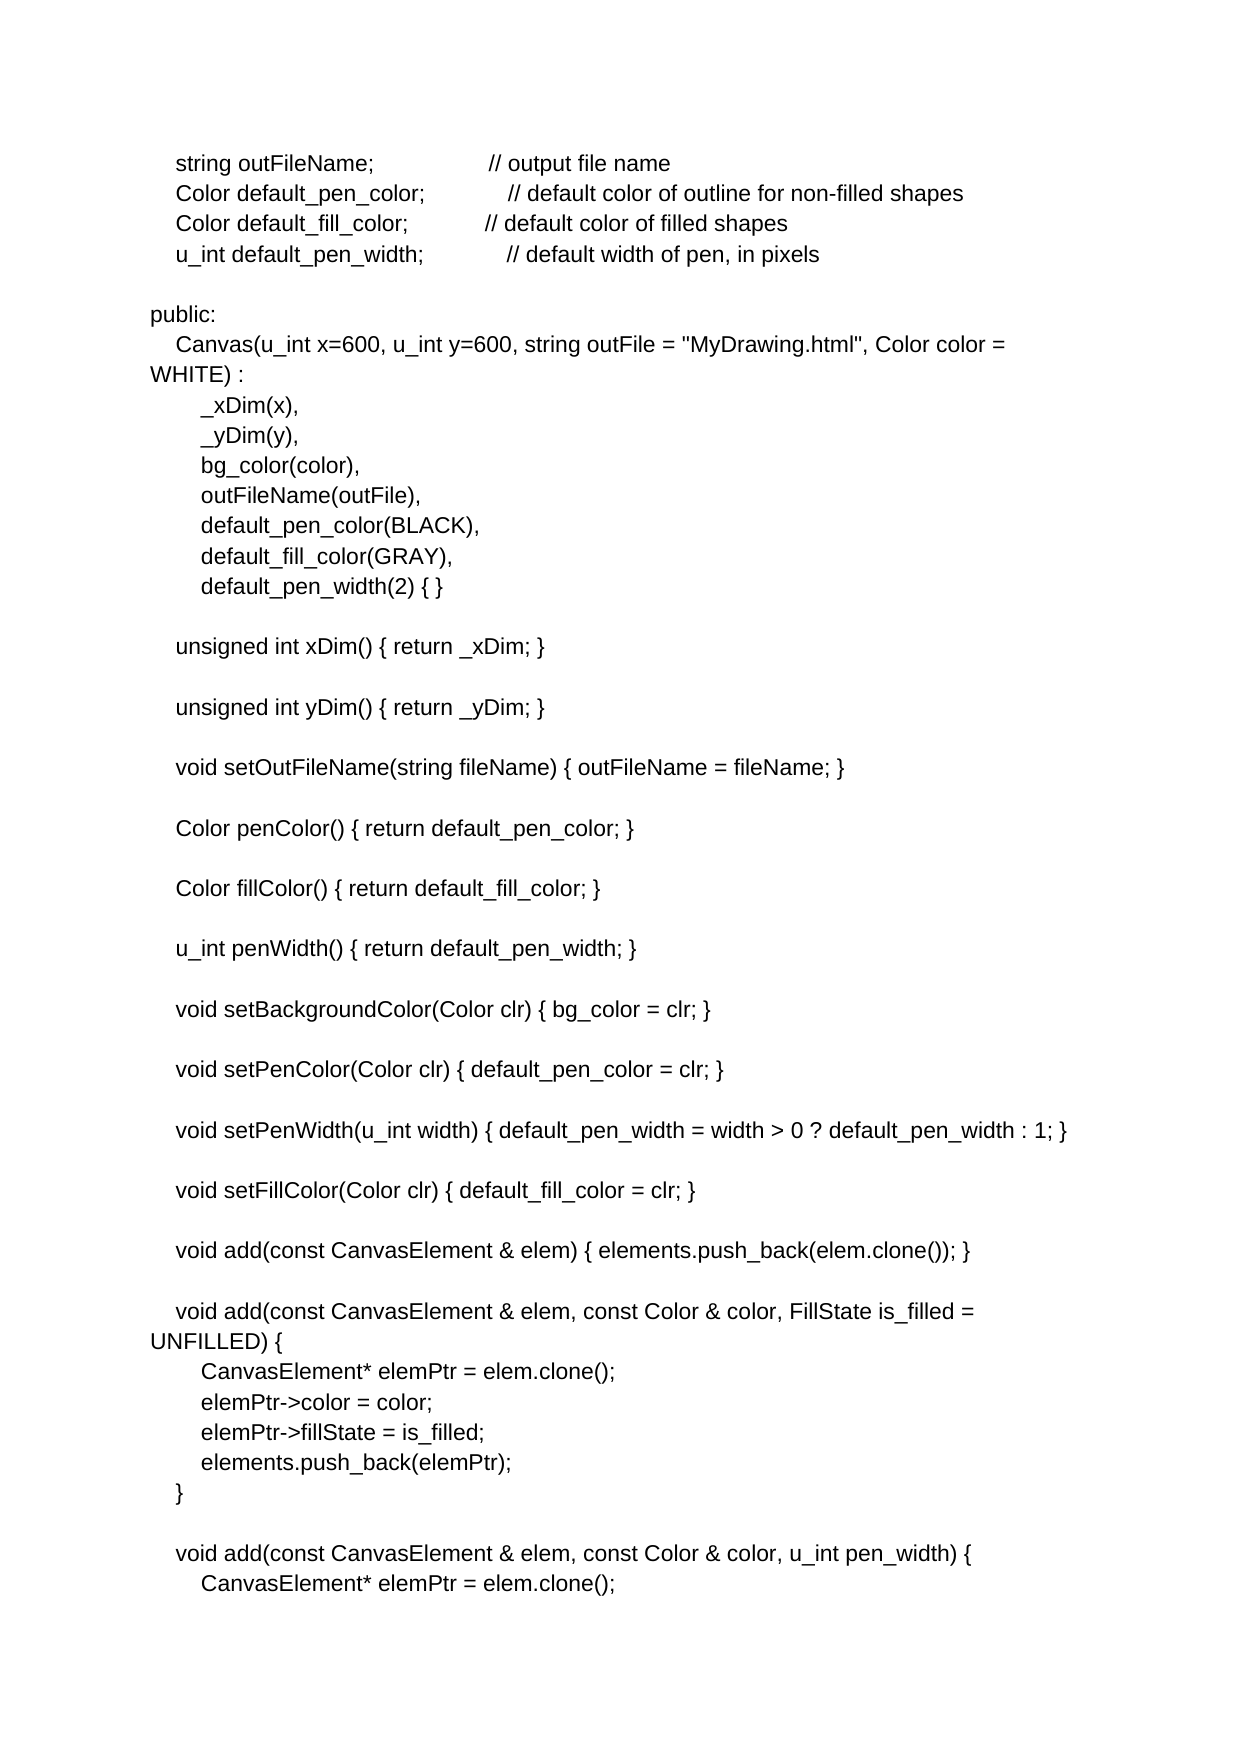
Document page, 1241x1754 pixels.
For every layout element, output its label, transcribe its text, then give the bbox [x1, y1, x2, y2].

text u_int default_pen_width; // default width of pen, in pixels [150, 241, 1090, 267]
text elemPtr->color = color; [150, 1388, 1090, 1415]
text elements.push_back(elemPtr); [150, 1449, 1090, 1475]
text Color default_pen_color; // default color of outline for non-filled shapes [150, 180, 1090, 207]
text default_pen_color(BLACK), [150, 512, 1090, 539]
text Color penColor() { return default_pen_color; } [150, 814, 1090, 841]
text void add(const CanvasElement & elem, const Color & color, u_int pen_width) { [150, 1539, 1090, 1566]
text void add(const CanvasElement & elem, const Color & color, FillState is_filled = UNFILLED) { [150, 1298, 1090, 1354]
text CanvasElement* elemPtr = elem.clone(); [150, 1570, 1090, 1596]
text outFileName(outFile), [150, 482, 1090, 509]
text string outFileName; // output file name [150, 150, 1090, 176]
text bg_color(color), [150, 452, 1090, 478]
text unsigned int yDim() { return _yDim; } [150, 694, 1090, 720]
text CanvasElement* elemPtr = elem.clone(); [150, 1358, 1090, 1385]
text Canvas(u_int x=600, u_int y=600, string outFile = "MyDrawing.html", Color color = WHITE) : [150, 331, 1090, 388]
text void setPenColor(Color clr) { default_pen_color = clr; } [150, 1056, 1090, 1083]
text } [150, 1479, 1090, 1506]
text void add(const CanvasElement & elem) { elements.push_back(elem.clone()); } [150, 1237, 1090, 1264]
text default_fill_color(GRAY), [150, 543, 1090, 569]
text void setFillColor(Color clr) { default_fill_color = clr; } [150, 1177, 1090, 1203]
text Color fillColor() { return default_fill_color; } [150, 875, 1090, 901]
text void setPenWidth(u_int width) { default_pen_width = width > 0 ? default_pen_width : 1; } [150, 1117, 1090, 1143]
text Color default_fill_color; // default color of filled shapes [150, 210, 1090, 237]
text elemPtr->fillState = is_filled; [150, 1419, 1090, 1445]
text u_int penWidth() { return default_pen_width; } [150, 935, 1090, 962]
text void setBackgroundColor(Color clr) { bg_color = clr; } [150, 996, 1090, 1022]
text unsigned int xDim() { return _xDim; } [150, 633, 1090, 660]
text public: [150, 301, 1090, 327]
text default_pen_width(2) { } [150, 573, 1090, 599]
text void setOutFileName(string fileName) { outFileName = fileName; } [150, 754, 1090, 781]
text _xDim(x), [150, 392, 1090, 418]
text _yDim(y), [150, 422, 1090, 448]
